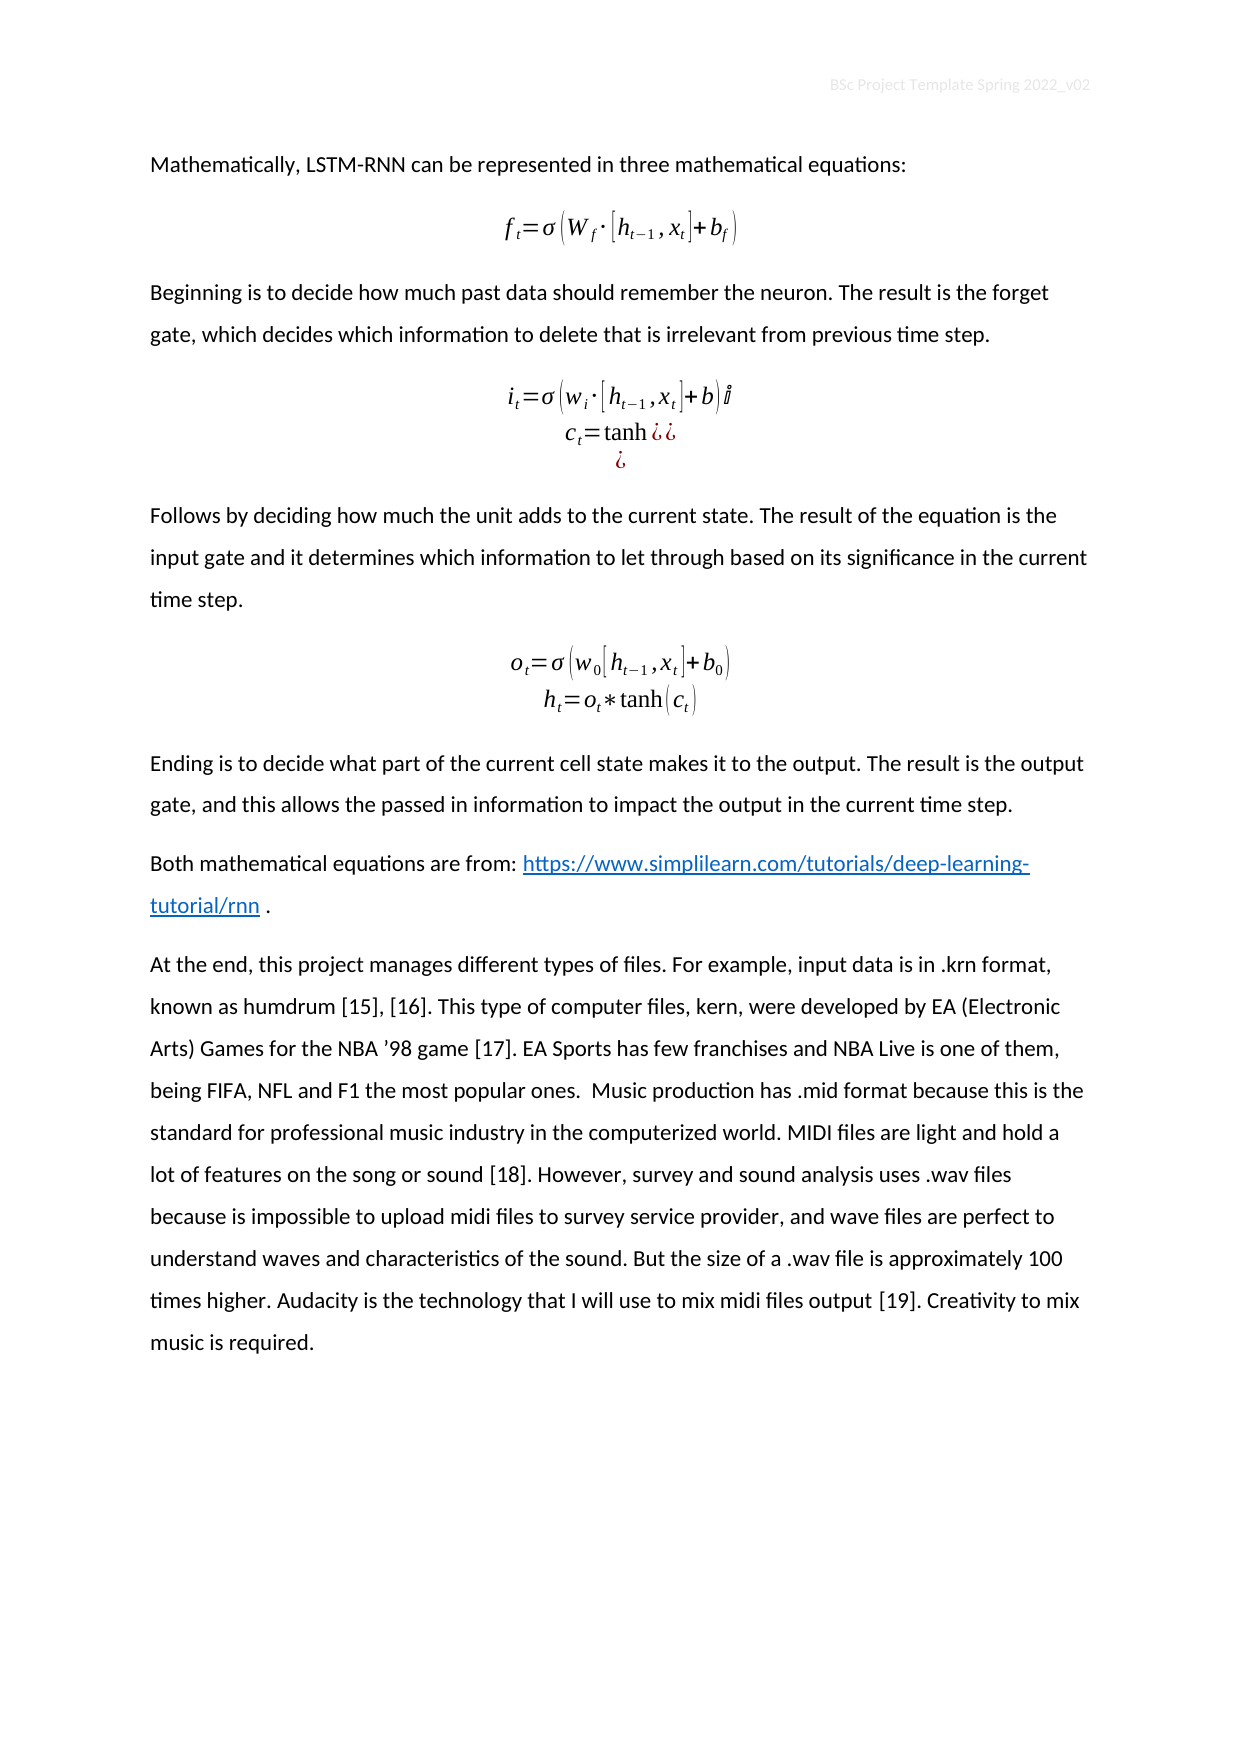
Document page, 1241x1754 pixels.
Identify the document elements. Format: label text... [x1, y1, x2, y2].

text Mathematically, LSTM-RNN can be represented in three mathematical equations: [150, 150, 1090, 178]
text Follows by deciding how much the unit adds to the current state. The result of the equation is the input gate and it determines which information to let through based on its significance in the current time step. [150, 501, 1090, 613]
text Ending is to decide what part of the current cell state makes it to the output. The result is the output gate, and this allows the passed in information to impact the output in the current time step. [150, 749, 1090, 819]
text Both mathematical equations are from: https://www.simplilearn.com/tutorials/deep-learning-tutorial/rnn . [150, 849, 1090, 919]
text Beginning is to decide how much past data should remember the neuron. The result is the forget gate, which decides which information to delete that is irrelevant from previous time step. [150, 278, 1090, 348]
text At the end, this project manages different types of files. For example, input data is in .krn format, known as humdrum, . This type of computer files, kern, were developed by EA (Electronic Arts) Games for the NBA ’98 game . EA Sports has few franchises and NBA Live is one of them, being FIFA, NFL and F1 the most popular ones. Music production has .mid format because this is the standard for professional music industry in the computerized world. MIDI files are light and hold a lot of features on the song or sound . However, survey and sound analysis uses .wav files because is impossible to upload midi files to survey service provider, and wave files are perfect to understand waves and characteristics of the sound. But the size of a .wav file is approximately 100 times higher. Audacity is the technology that I will use to mix midi files output. Creativity to mix music is required. [150, 950, 1090, 1356]
